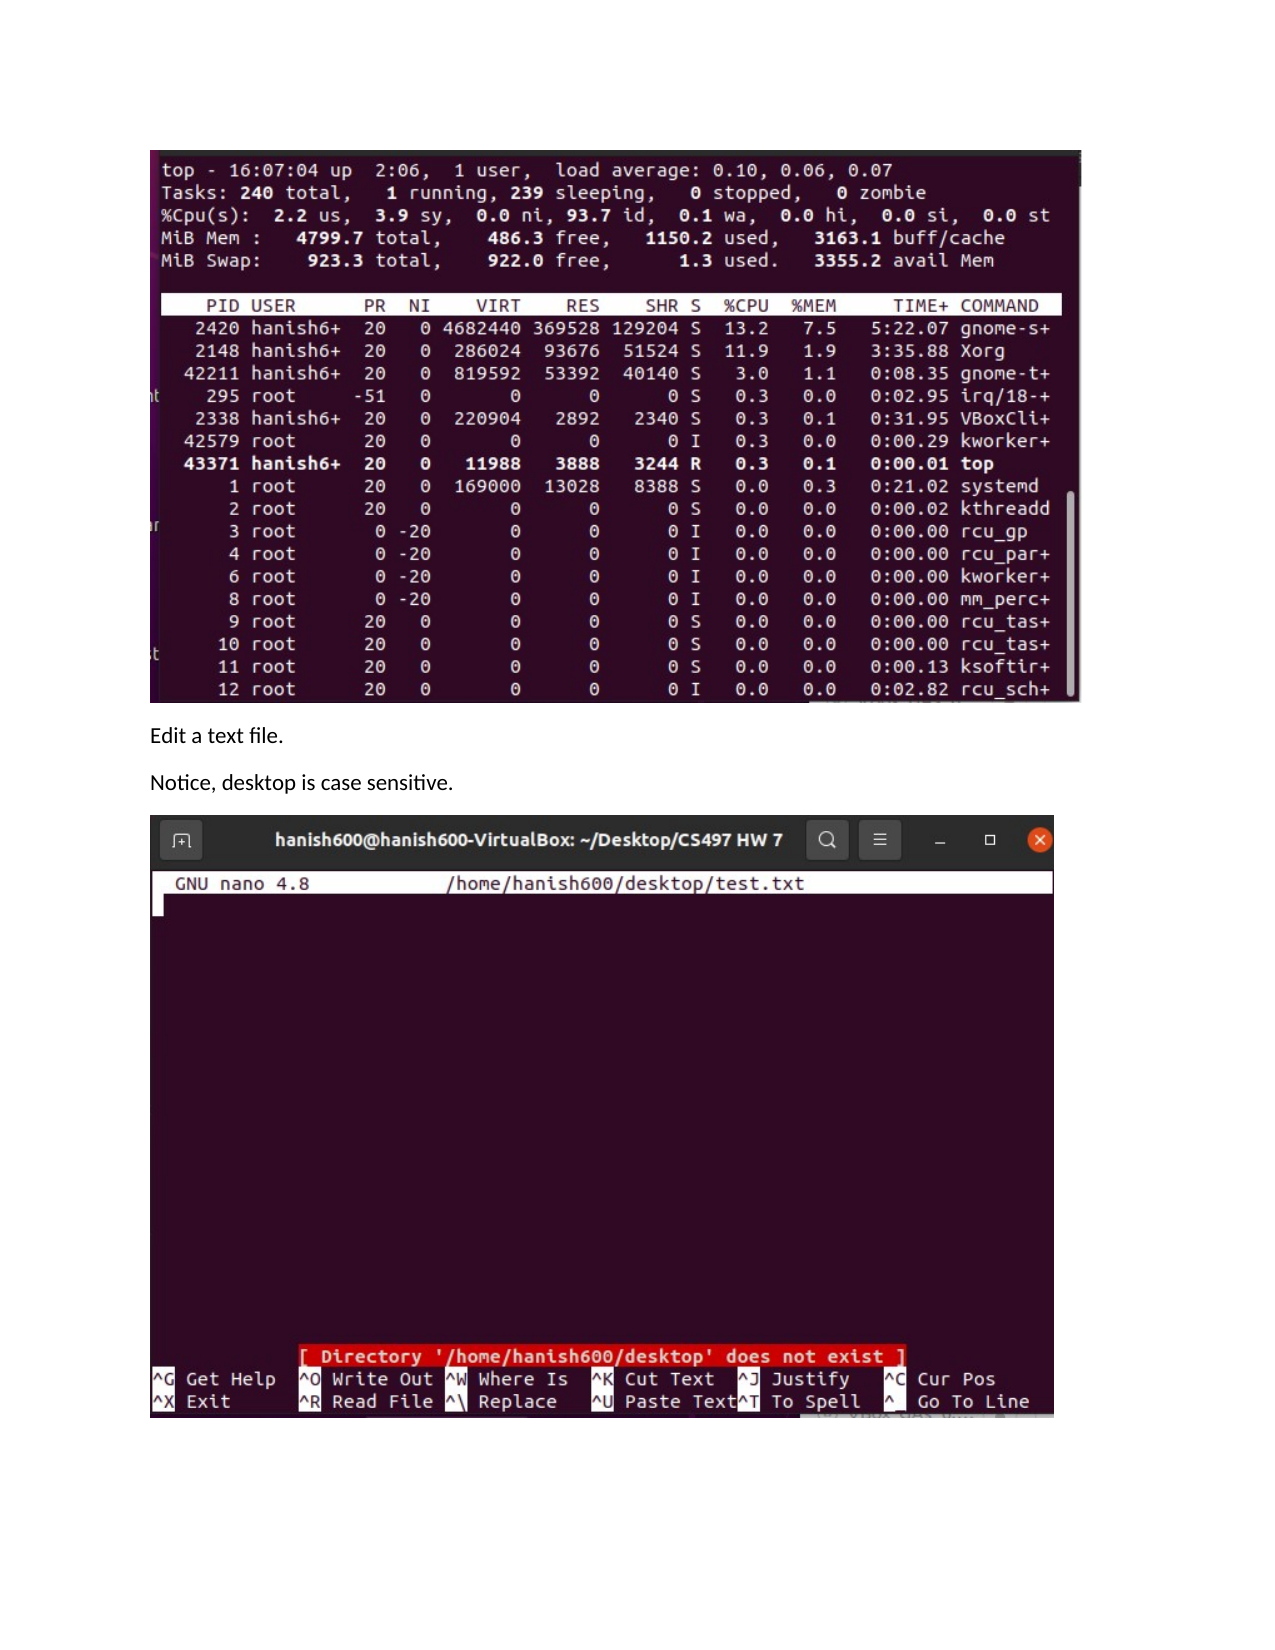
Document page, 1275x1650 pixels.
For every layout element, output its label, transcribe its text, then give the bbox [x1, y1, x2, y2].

picture [150, 150, 1082, 703]
picture [150, 815, 1054, 1418]
text Notice, desktop is case sensitive. [150, 768, 1125, 796]
text Edit a text file. [150, 721, 1125, 749]
